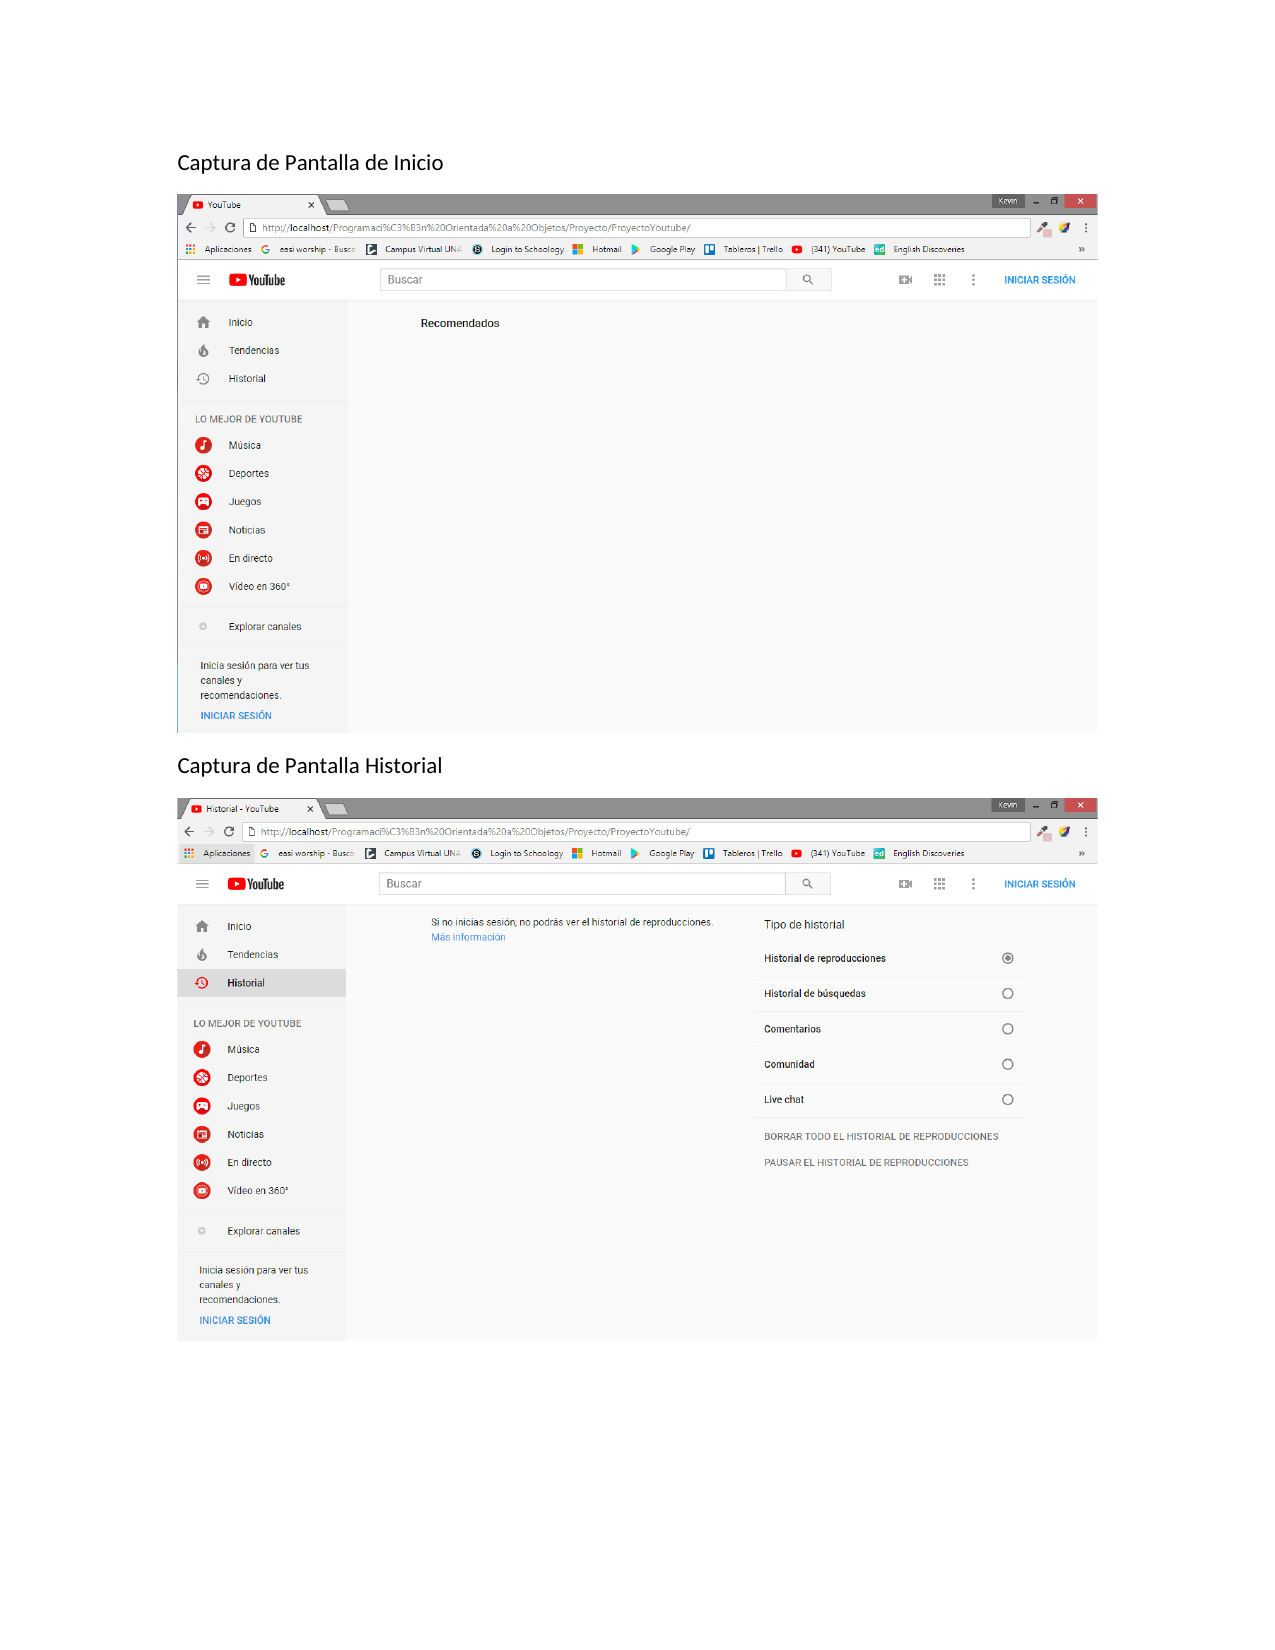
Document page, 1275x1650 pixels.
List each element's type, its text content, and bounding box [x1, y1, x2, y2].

picture [177, 194, 1098, 733]
text Captura de Pantalla Historial [177, 752, 1098, 779]
text Captura de Pantalla de Inicio [177, 148, 1098, 176]
picture [177, 798, 1098, 1341]
